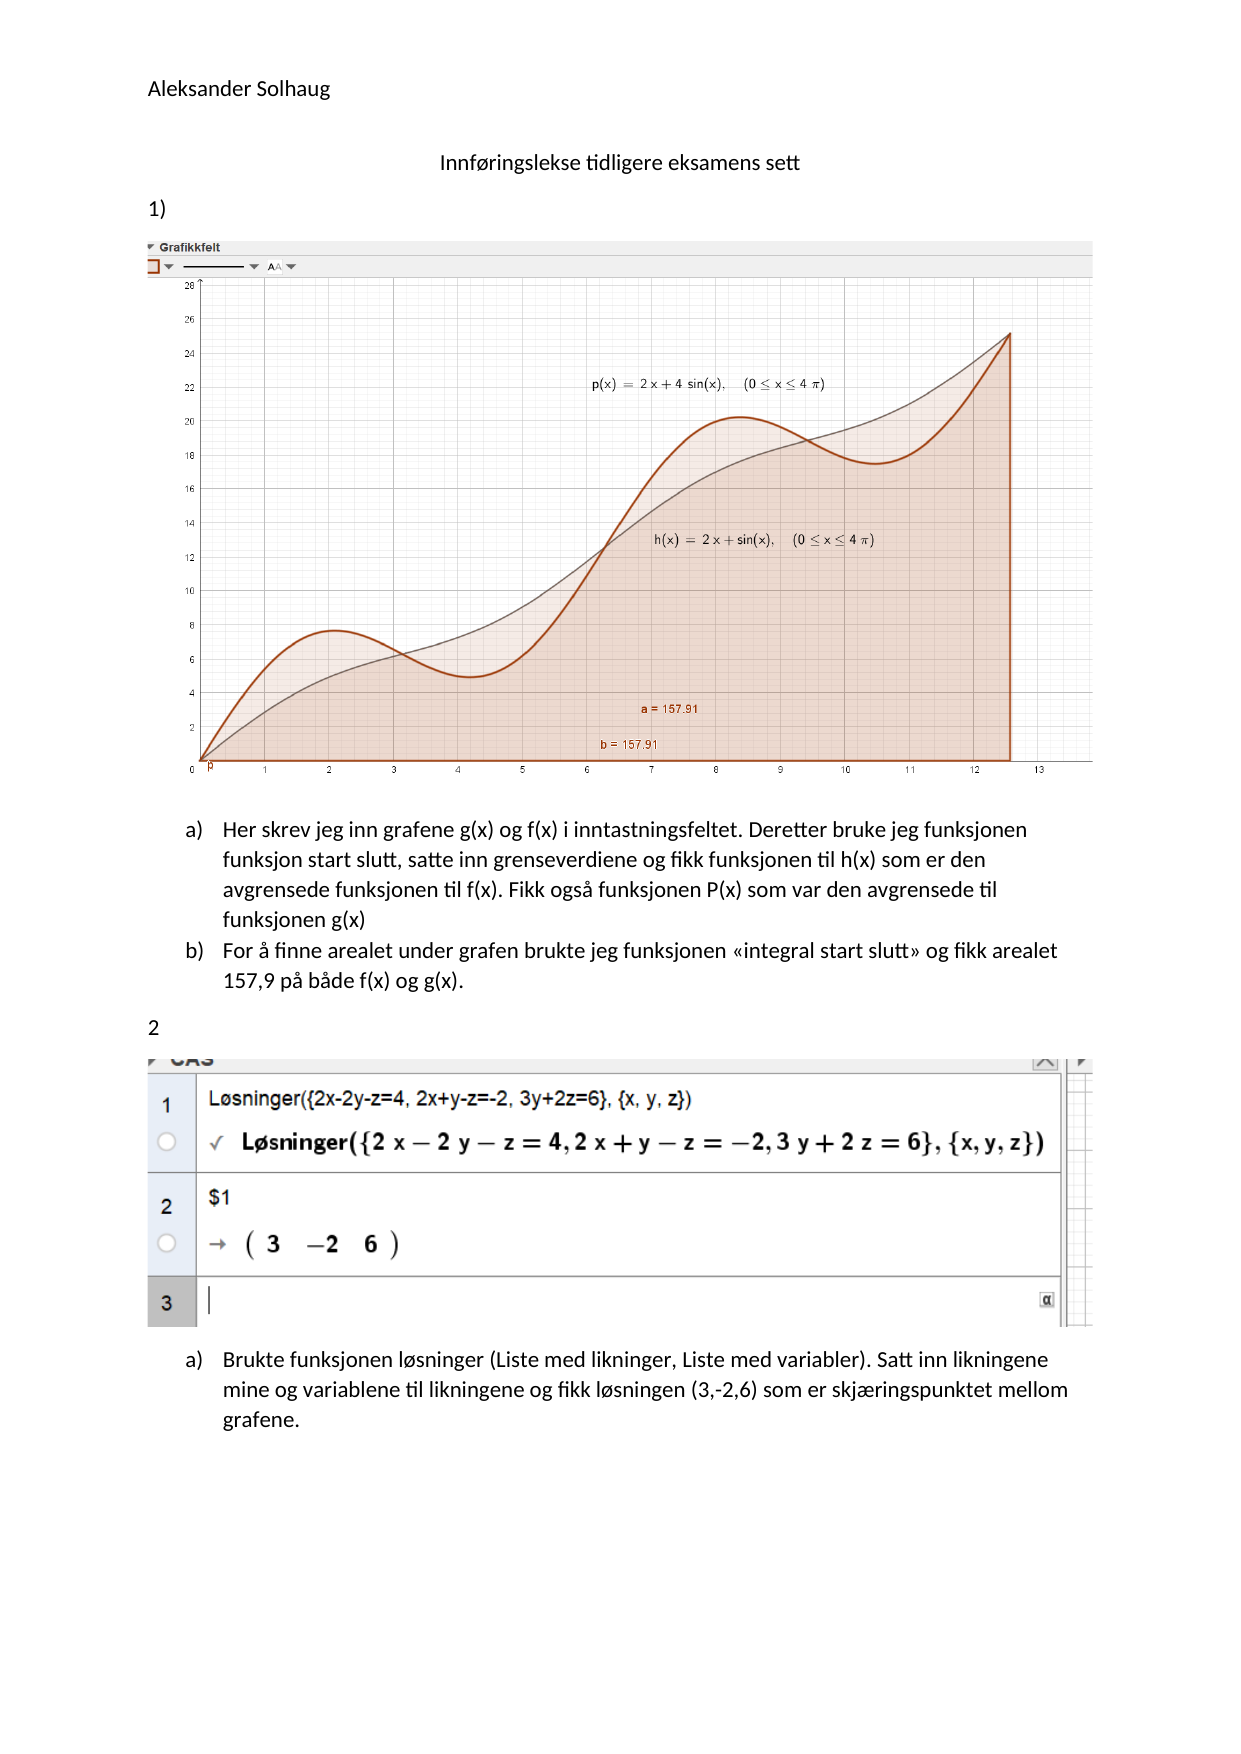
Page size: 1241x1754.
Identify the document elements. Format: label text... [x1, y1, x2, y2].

picture [147, 241, 1093, 796]
list Brukte funksjonen løsninger (Liste med likninger, Liste med variabler). Satt inn likningene mine og variablene til likningene og fikk løsningen (3,-2,6) som er skjæringspunktet mellom grafene. [185, 1345, 1093, 1434]
text 1) [148, 194, 1093, 222]
list Her skrev jeg inn grafene g(x) og f(x) i inntastningsfeltet. Deretter bruke jeg funksjonen funksjon start slutt, satte inn grenseverdiene og fikk funksjonen til h(x) som er den avgrensede funksjonen til f(x). Fikk også funksjonen P(x) som var den avgrensede til funksjonen g(x) [185, 815, 1093, 933]
text Innføringslekse tidligere eksamens sett [148, 148, 1093, 176]
text 2 [148, 1013, 1093, 1041]
list For å finne arealet under grafen brukte jeg funksjonen «integral start slutt» og fikk arealet 157,9 på både f(x) og g(x). [185, 936, 1093, 994]
picture [147, 1059, 1093, 1327]
